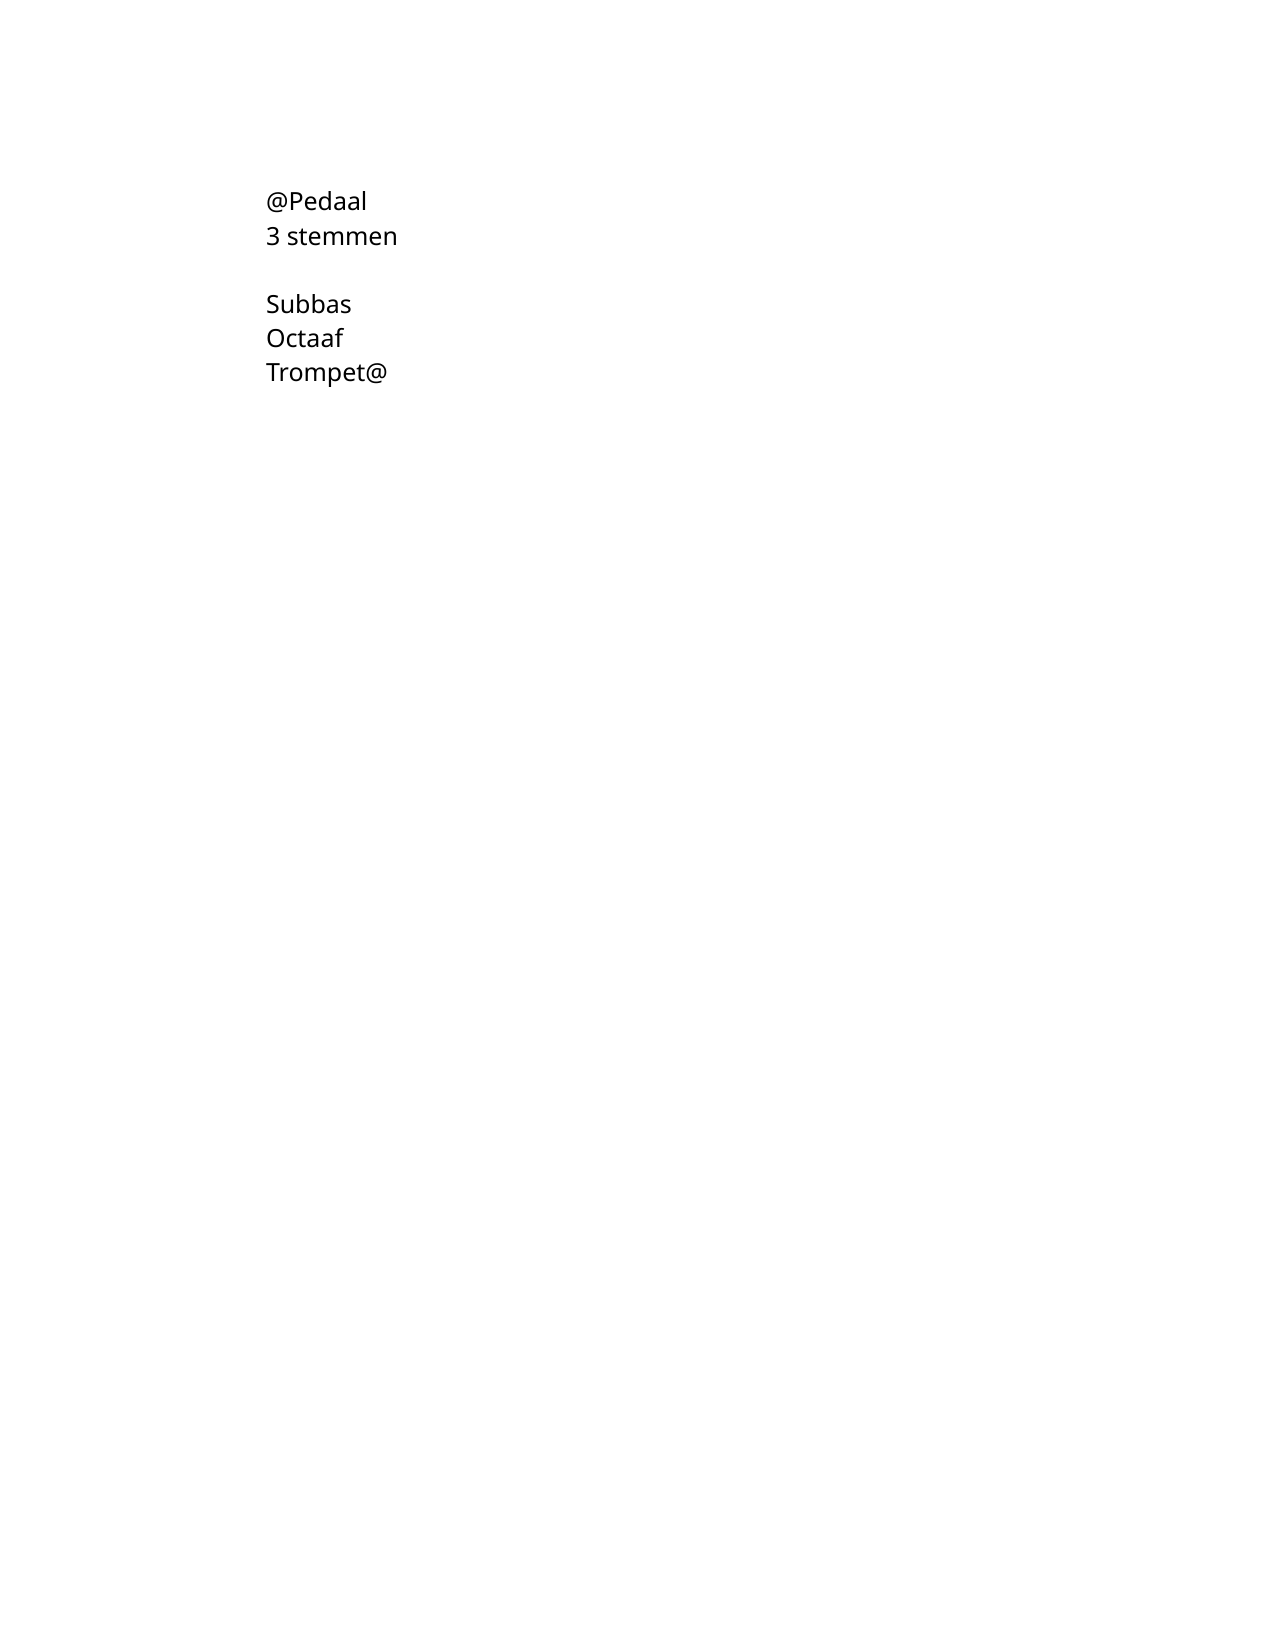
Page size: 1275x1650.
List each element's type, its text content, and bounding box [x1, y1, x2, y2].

text @Pedaal [266, 184, 1098, 218]
text Octaaf [266, 320, 1098, 354]
text Trompet@ [266, 354, 1098, 388]
text Subbas [266, 286, 1098, 320]
text 3 stemmen [266, 218, 1098, 252]
